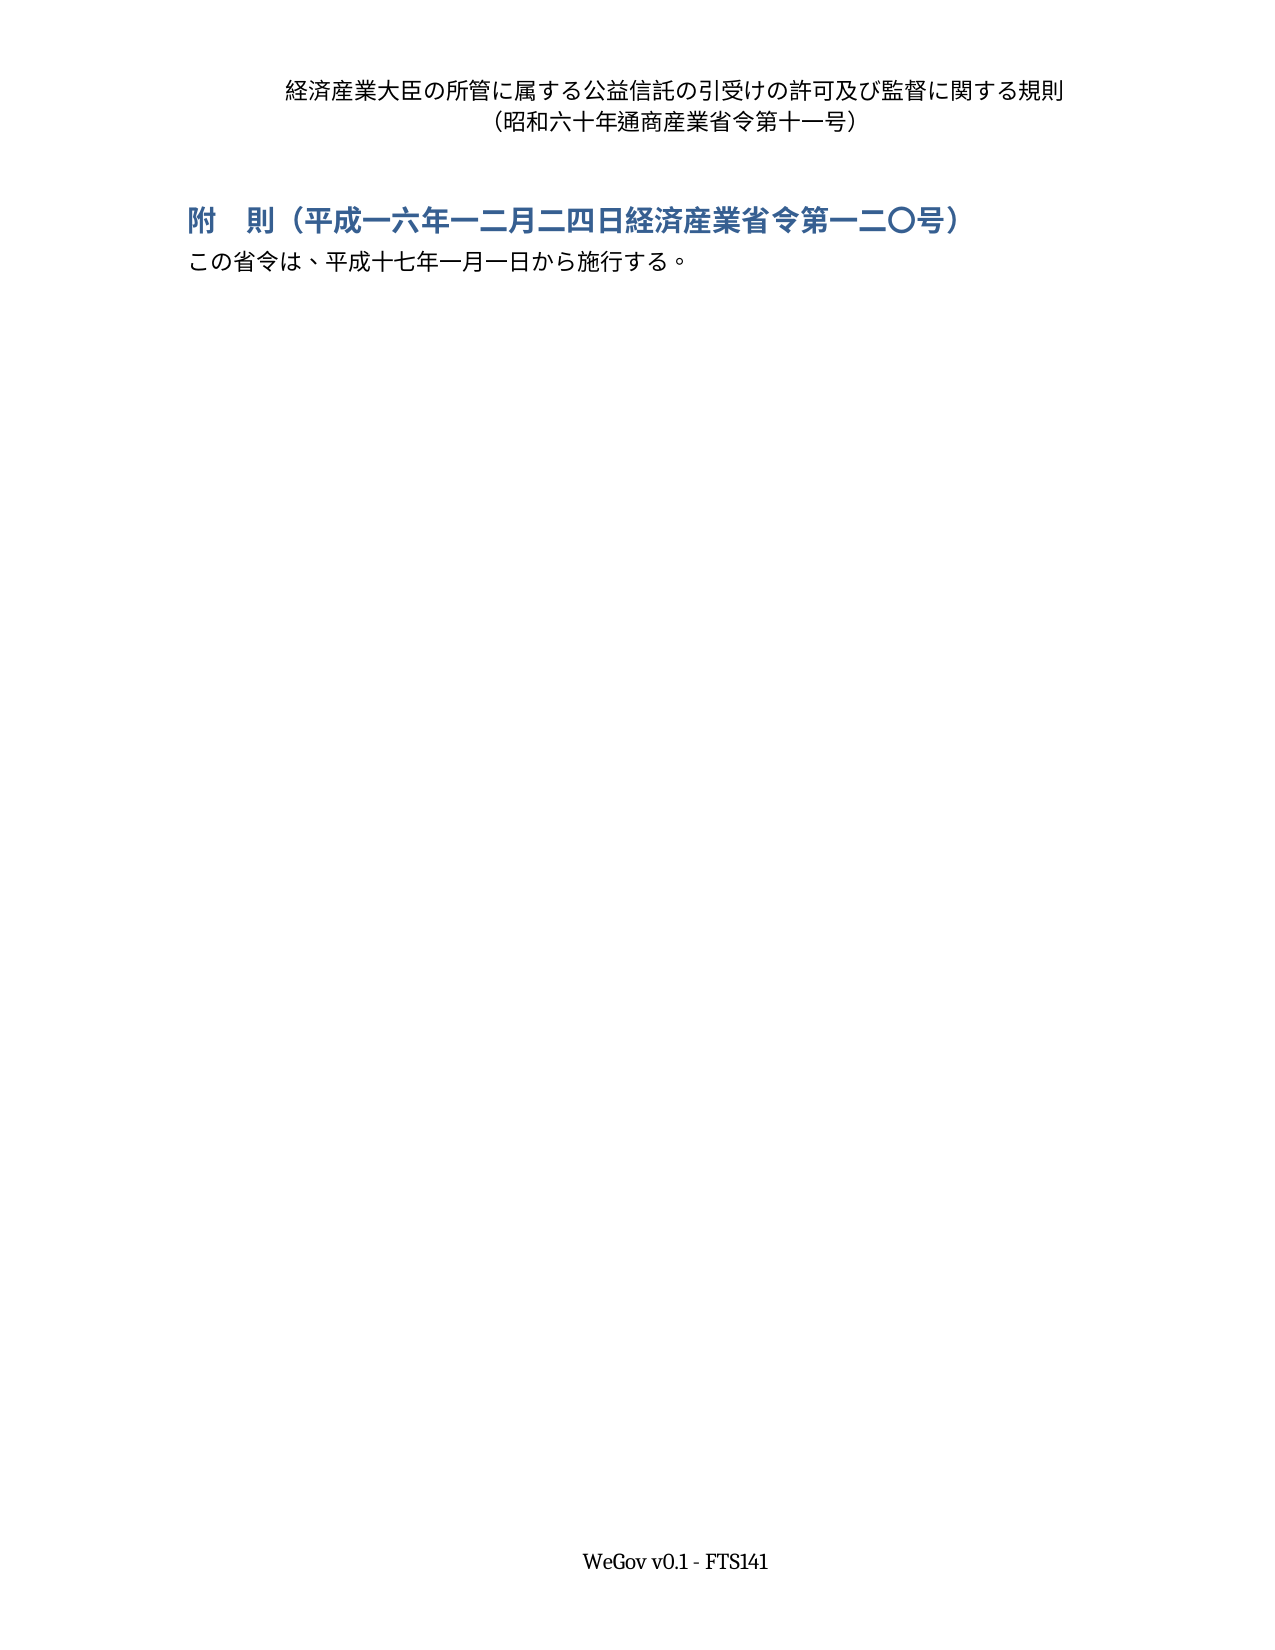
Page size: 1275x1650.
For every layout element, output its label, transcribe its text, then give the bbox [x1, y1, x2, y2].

subtitle 附 則（平成一六年一二月二四日経済産業省令第一二〇号） [187, 200, 1087, 240]
text この省令は、平成十七年一月一日から施行する。 [187, 246, 1087, 277]
